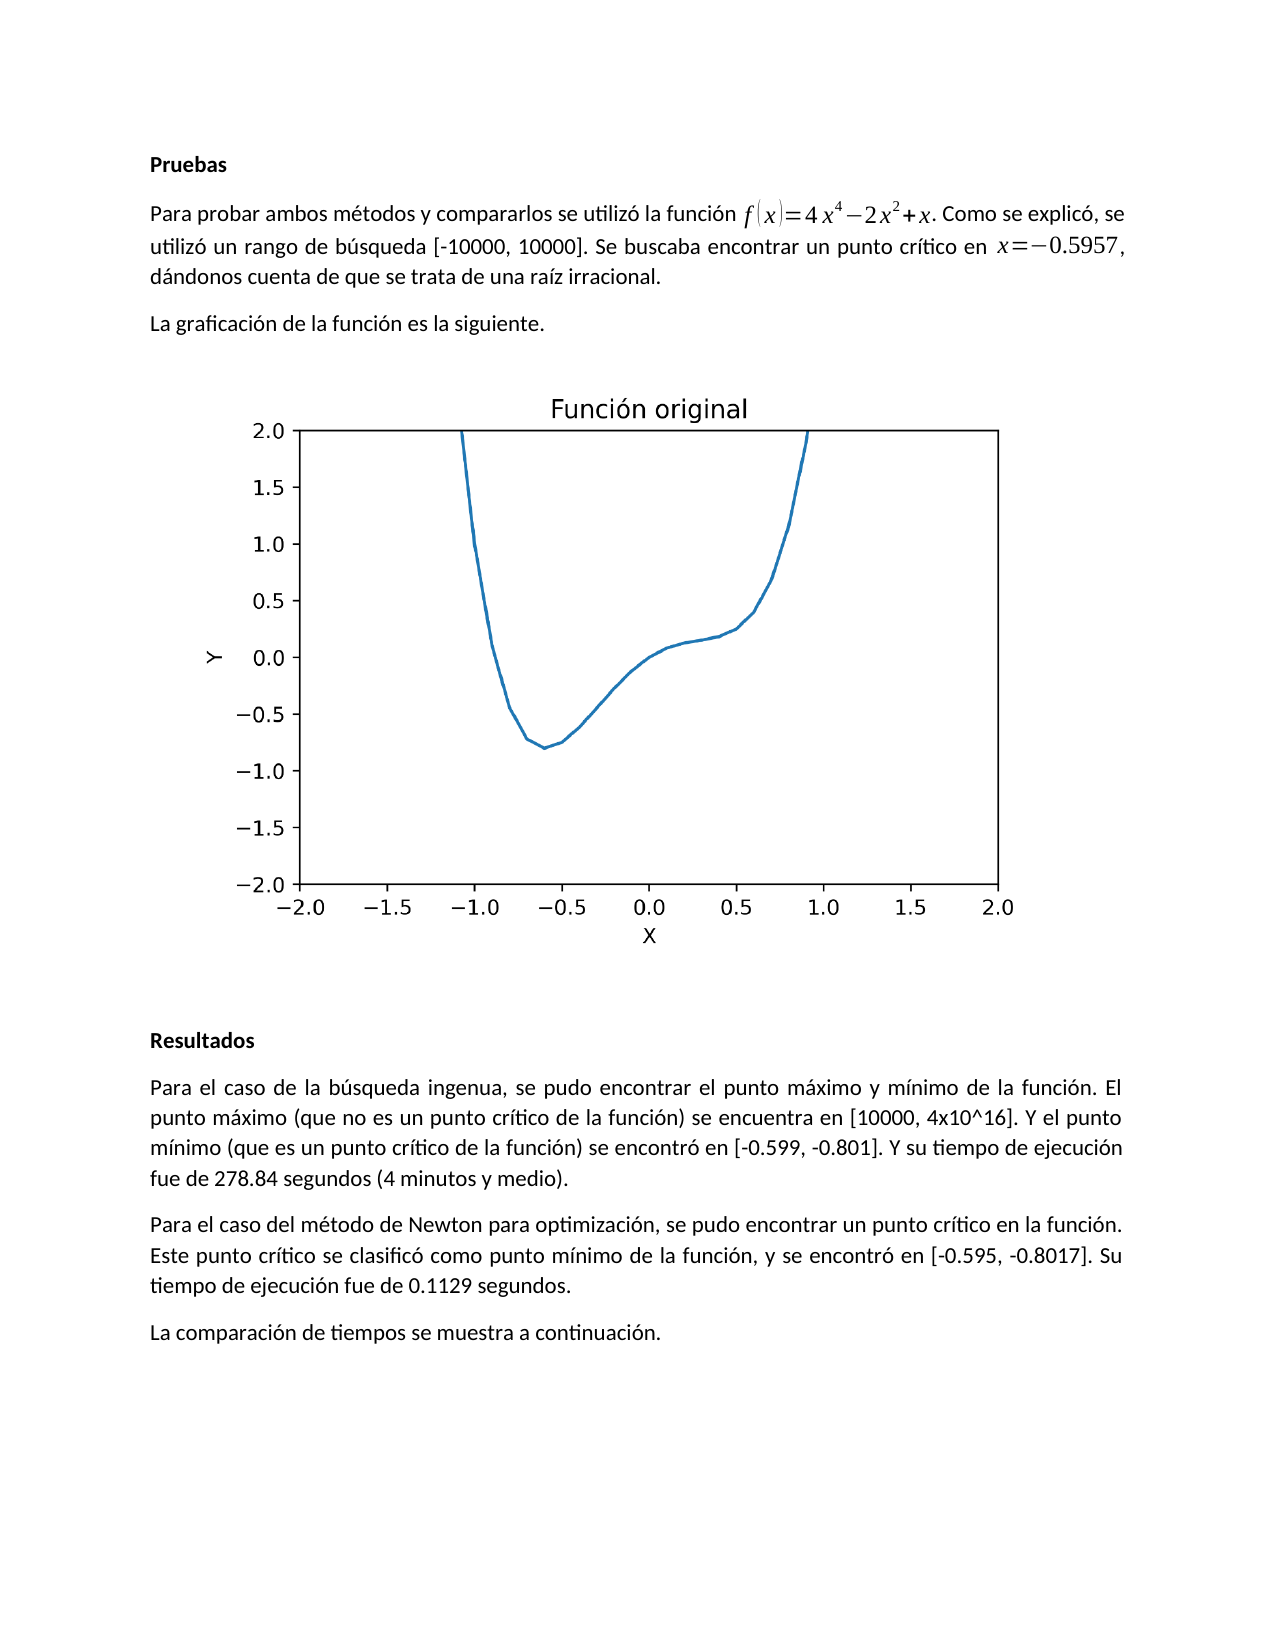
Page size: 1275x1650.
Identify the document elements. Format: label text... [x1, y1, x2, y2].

picture [187, 358, 1088, 959]
text La graficación de la función es la siguiente. [150, 309, 1125, 337]
text Pruebas [150, 150, 1125, 178]
text Para el caso de la búsqueda ingenua, se pudo encontrar el punto máximo y mínimo de la función. El punto máximo (que no es un punto crítico de la función) se encuentra en [10000, 4x10^16]. Y el punto mínimo (que es un punto crítico de la función) se encontró en [-0.599, -0.801]. Y su tiempo de ejecución fue de 278.84 segundos (4 minutos y medio). [150, 1073, 1125, 1192]
text Para probar ambos métodos y compararlos se utilizó la función . Como se explicó, se utilizó un rango de búsqueda [-10000, 10000]. Se buscaba encontrar un punto crítico en , dándonos cuenta de que se trata de una raíz irracional. [150, 197, 1125, 290]
text Para el caso del método de Newton para optimización, se pudo encontrar un punto crítico en la función. Este punto crítico se clasificó como punto mínimo de la función, y se encontró en [-0.595, -0.8017]. Su tiempo de ejecución fue de 0.1129 segundos. [150, 1211, 1125, 1299]
text Resultados [150, 1026, 1125, 1054]
text La comparación de tiempos se muestra a continuación. [150, 1318, 1125, 1346]
